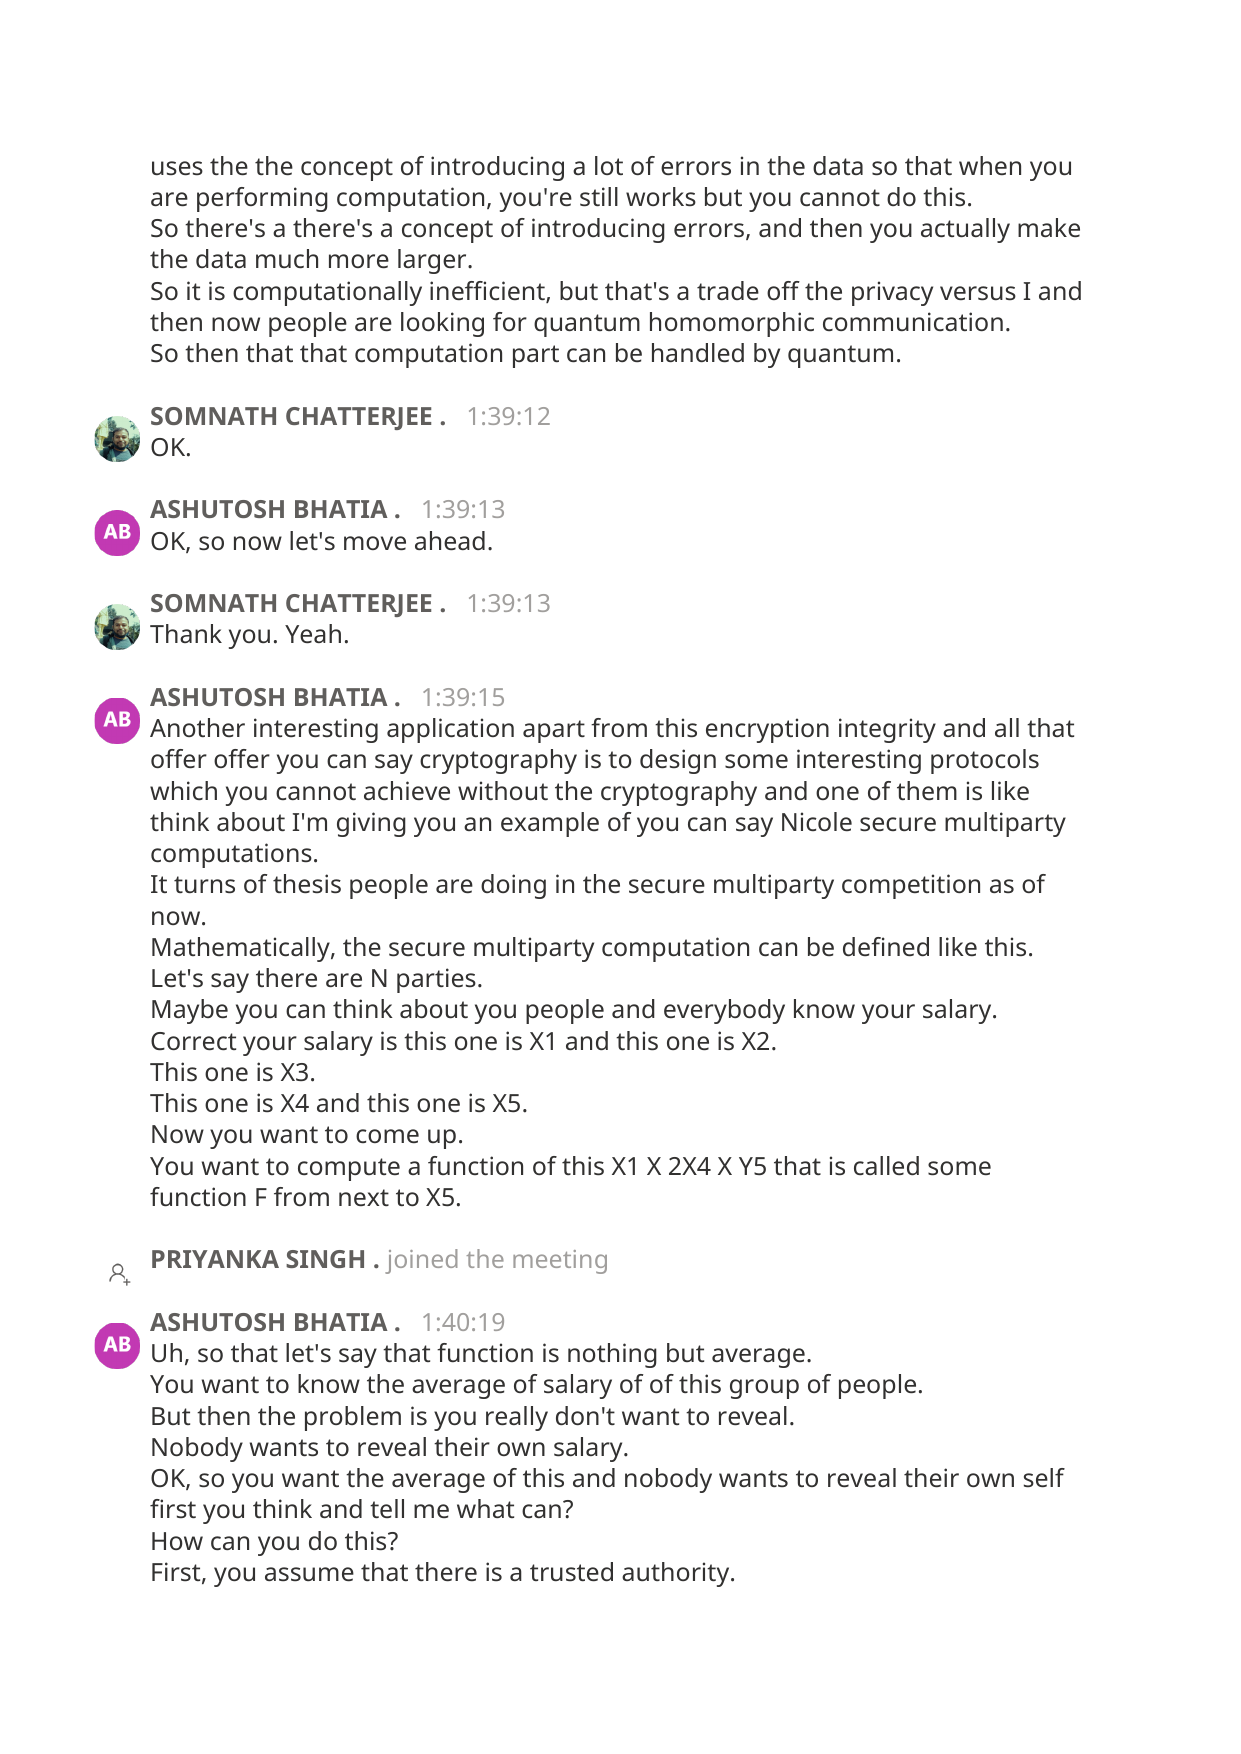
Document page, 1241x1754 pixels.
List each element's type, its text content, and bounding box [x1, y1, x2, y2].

picture [94, 698, 140, 744]
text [150, 1275, 1090, 1587]
picture [94, 510, 140, 556]
text ASHUTOSH BHATIA . 1:39:13 OK, so now let's move ahead. [150, 462, 1090, 556]
text SOMNATH CHATTERJEE . 1:39:12 OK. [150, 369, 1090, 462]
text ASHUTOSH BHATIA . 1:39:15 Another interesting application apart from this encryption integrity and all that offer offer you can say cryptography is to design some interesting protocols which you cannot achieve without the cryptography and one of them is like think about I'm giving you an example of you can say Nicole secure multiparty computations. It turns of thesis people are doing in the secure multiparty competition as of now. Mathematically, the secure multiparty computation can be defined like this. Let's say there are N parties. Maybe you can think about you people and everybody know your salary. Correct your salary is this one is X1 and this one is X2. This one is X3. This one is X4 and this one is X5. Now you want to come up. You want to compute a function of this X1 X 2X4 X Y5 that is called some function F from next to X5. [150, 650, 1090, 1212]
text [150, 150, 1090, 369]
picture [102, 1257, 137, 1292]
text SOMNATH CHATTERJEE . 1:39:13 Thank you. Yeah. [150, 556, 1090, 650]
text PRIYANKA SINGH . joined the meeting [150, 1212, 1090, 1275]
picture [94, 416, 140, 462]
picture [94, 1323, 140, 1369]
picture [94, 604, 140, 650]
